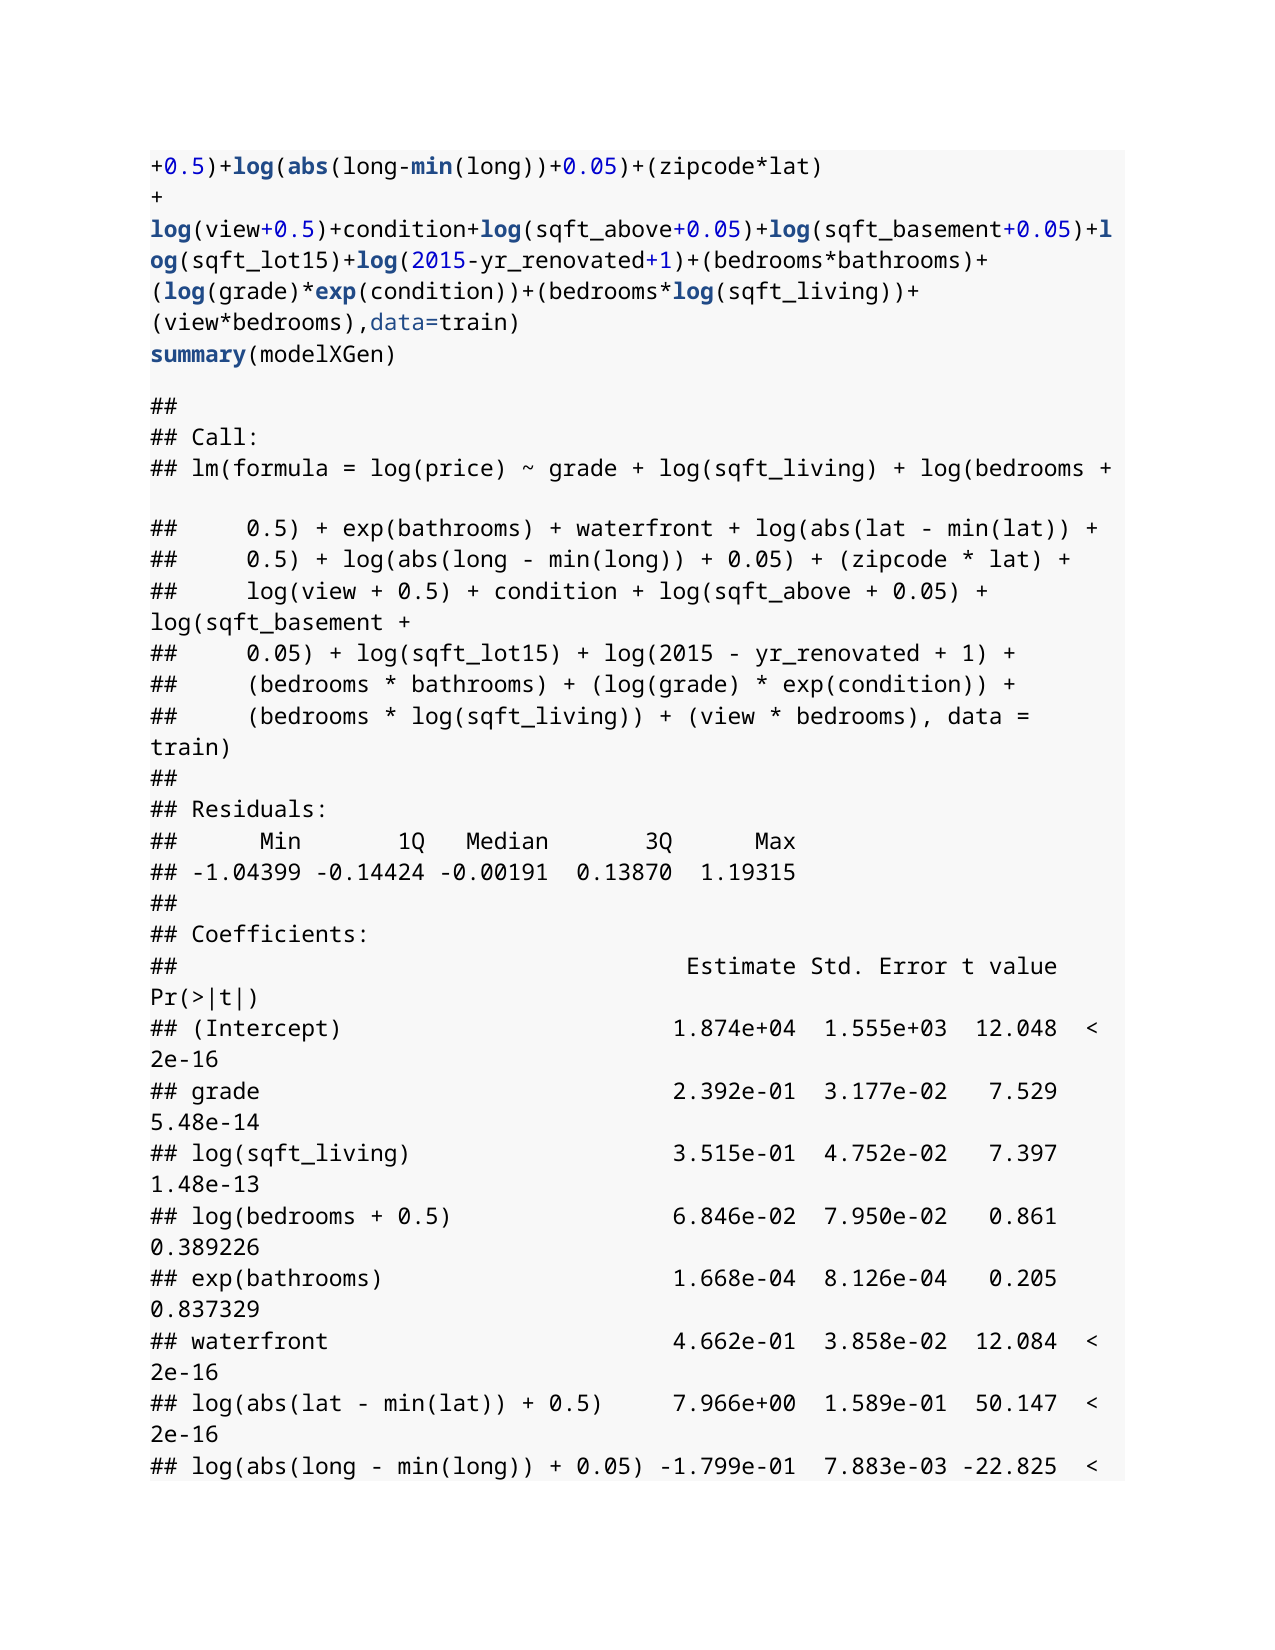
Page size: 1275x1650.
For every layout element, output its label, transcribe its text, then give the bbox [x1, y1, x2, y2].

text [150, 389, 1125, 1481]
